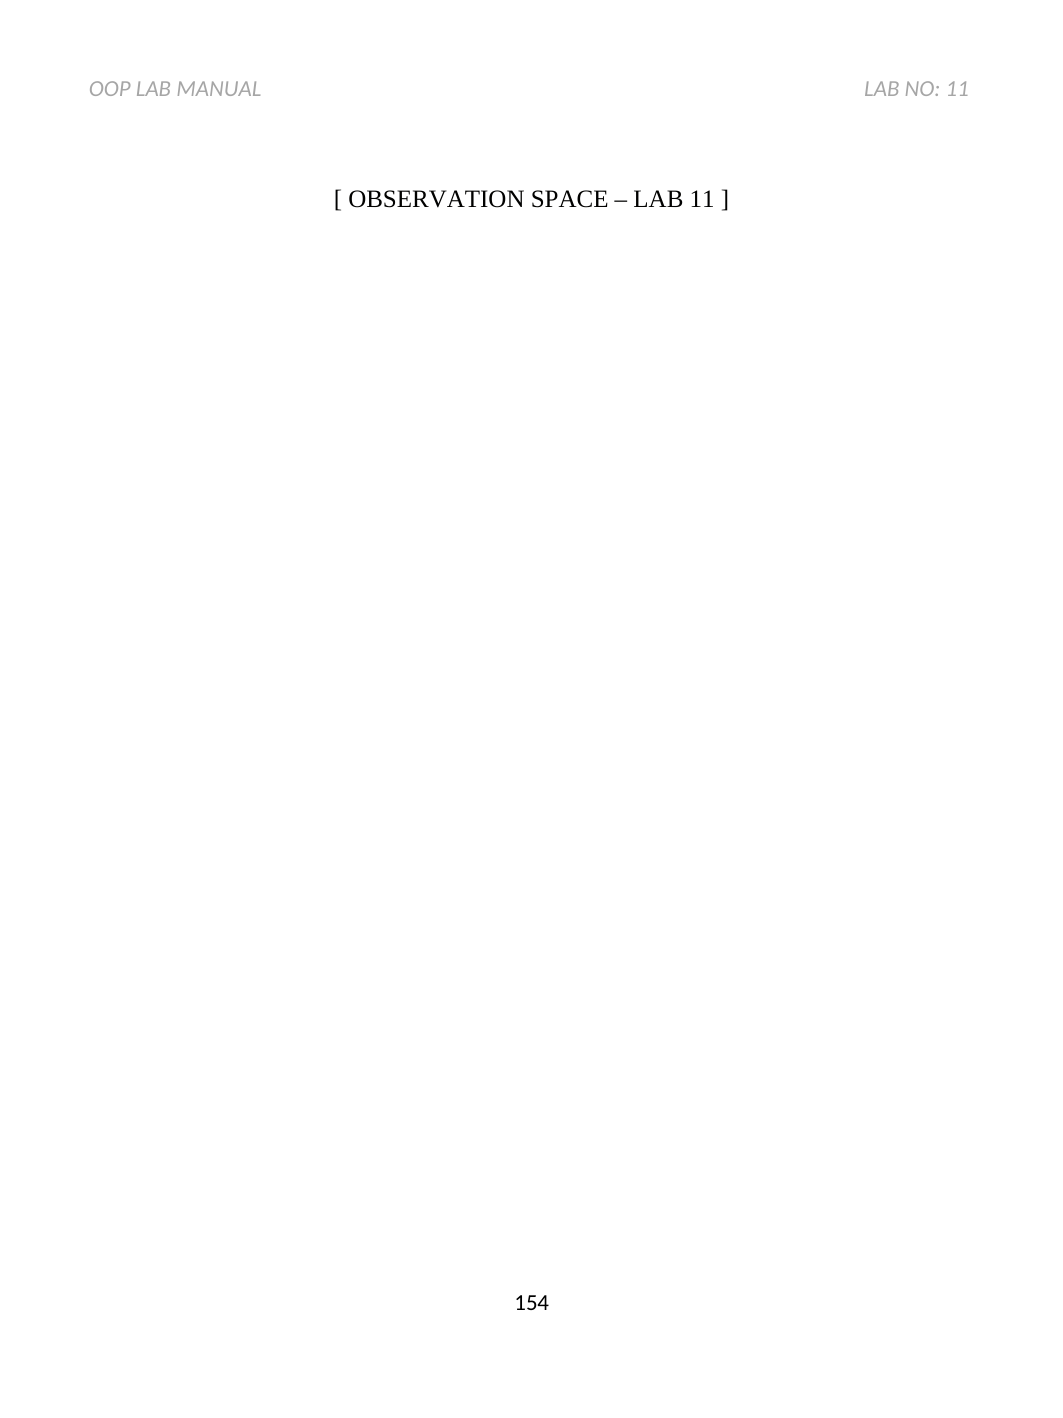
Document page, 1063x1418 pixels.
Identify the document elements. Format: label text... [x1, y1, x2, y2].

text [ OBSERVATION SPACE – LAB 11 ] [89, 184, 974, 212]
